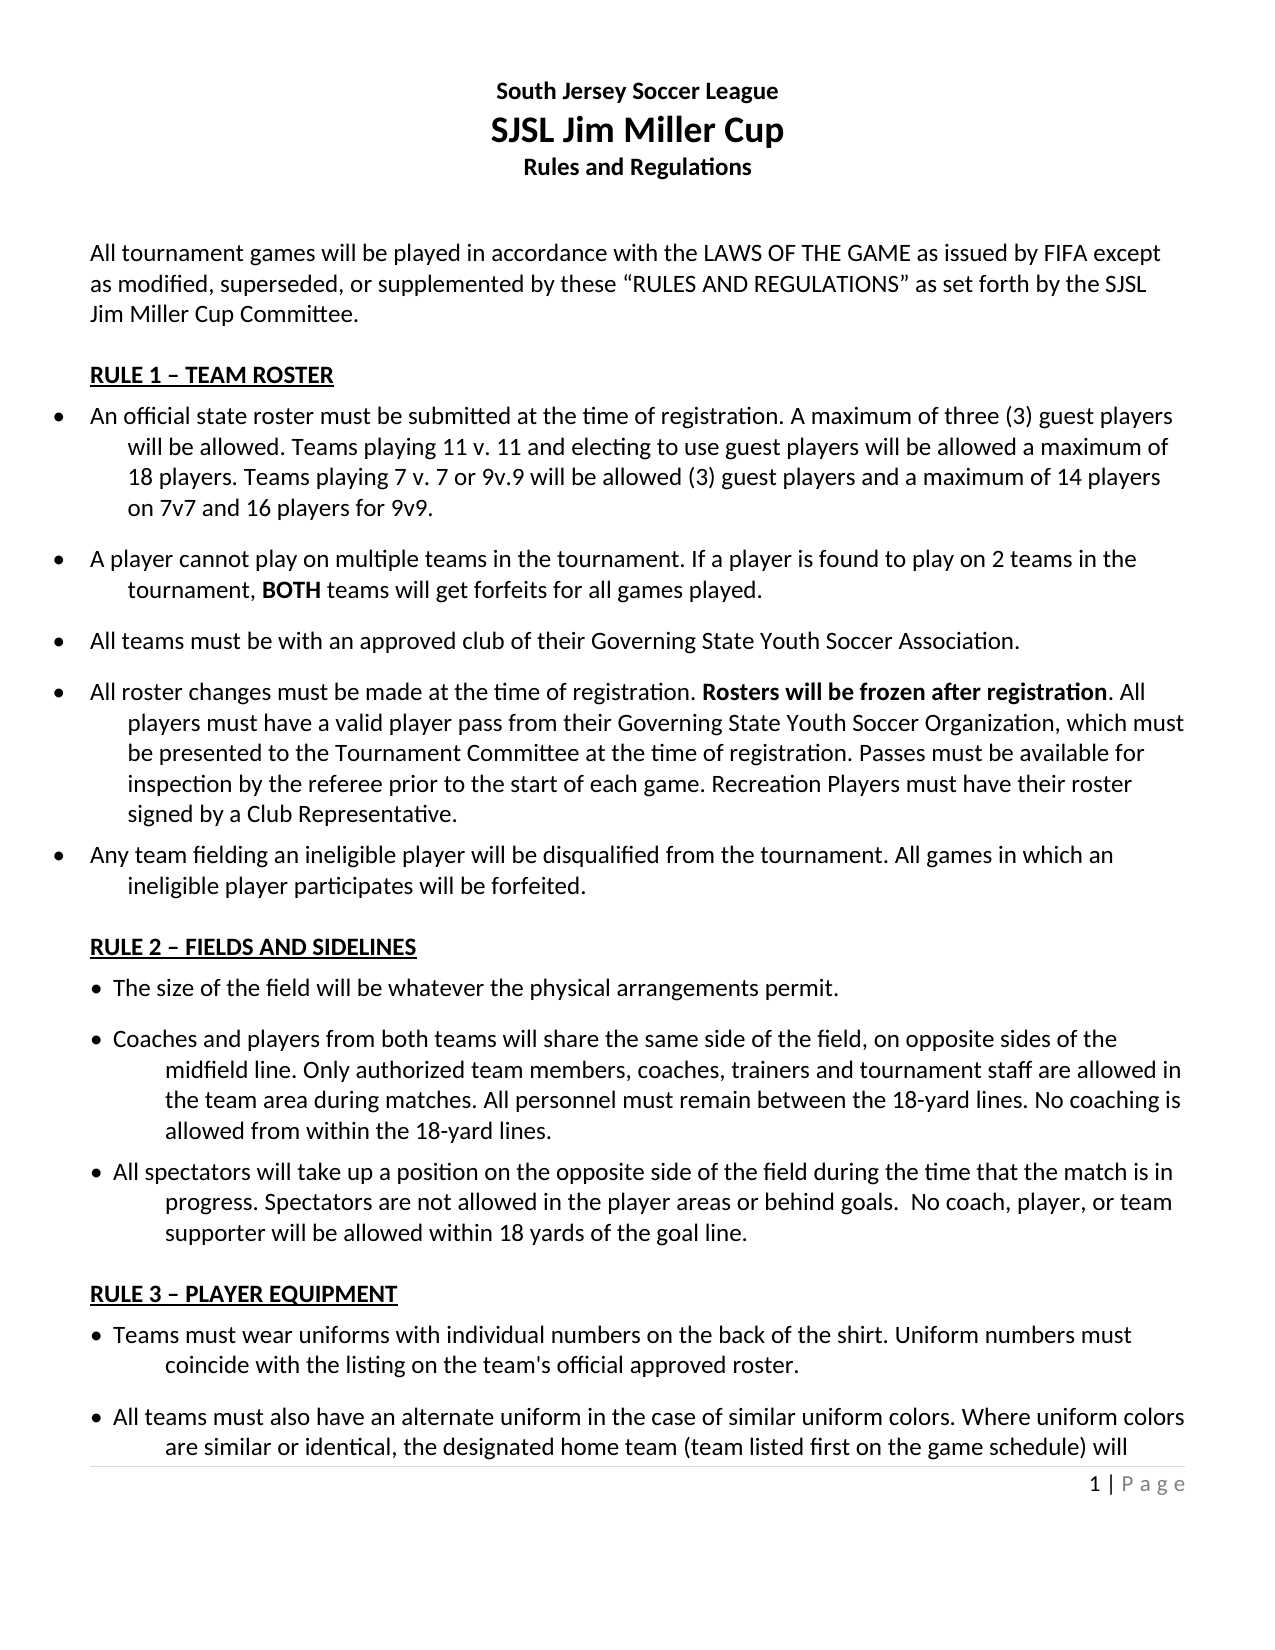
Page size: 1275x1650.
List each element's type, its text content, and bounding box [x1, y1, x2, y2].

text South Jersey Soccer League [90, 75, 1185, 106]
list All teams must be with an approved club of their Governing State Youth Soccer Association. [52, 625, 1185, 656]
list A player cannot play on multiple teams in the tournament. If a player is found to play on 2 teams in the tournament, BOTH teams will get forfeits for all games played. [52, 543, 1185, 604]
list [90, 1401, 1185, 1462]
list The size of the field will be whatever the physical arrangements permit. [90, 972, 1185, 1003]
list Coaches and players from both teams will share the same side of the field, on opposite sides of the midfield line. Only authorized team members, coaches, trainers and tournament staff are allowed in the team area during matches. All personnel must remain between the 18-yard lines. No coaching is allowed from within the 18-yard lines. [90, 1023, 1185, 1146]
text Rules and Regulations [90, 151, 1185, 182]
list All roster changes must be made at the time of registration. Rosters will be frozen after registration. All players must have a valid player pass from their Governing State Youth Soccer Organization, which must be presented to the Tournament Committee at the time of registration. Passes must be available for inspection by the referee prior to the start of each game. Recreation Players must have their roster signed by a Club Representative. [52, 677, 1185, 829]
text All tournament games will be played in accordance with the LAWS OF THE GAME as issued by FIFA except as modified, superseded, or supplemented by these “RULES AND REGULATIONS” as set forth by the SJSL Jim Miller Cup Committee. [90, 237, 1185, 329]
list All spectators will take up a position on the opposite side of the field during the time that the match is in progress. Spectators are not allowed in the player areas or behind goals. No coach, player, or team supporter will be allowed within 18 yards of the goal line. [90, 1156, 1185, 1247]
text RULE 1 – TEAM ROSTER [90, 359, 1185, 390]
list Teams must wear uniforms with individual numbers on the back of the shirt. Uniform numbers must coincide with the listing on the team's official approved roster. [90, 1319, 1185, 1380]
list An official state roster must be submitted at the time of registration. A maximum of three (3) guest players will be allowed. Teams playing 11 v. 11 and electing to use guest players will be allowed a maximum of 18 players. Teams playing 7 v. 7 or 9v.9 will be allowed (3) guest players and a maximum of 14 players on 7v7 and 16 players for 9v9. [52, 400, 1185, 522]
text RULE 2 – FIELDS AND SIDELINES [90, 931, 1185, 962]
list Any team fielding an ineligible player will be disqualified from the tournament. All games in which an ineligible player participates will be forfeited. [52, 839, 1185, 901]
text RULE 3 – PLAYER EQUIPMENT [90, 1278, 1185, 1308]
text SJSL Jim Miller Cup [90, 106, 1185, 151]
